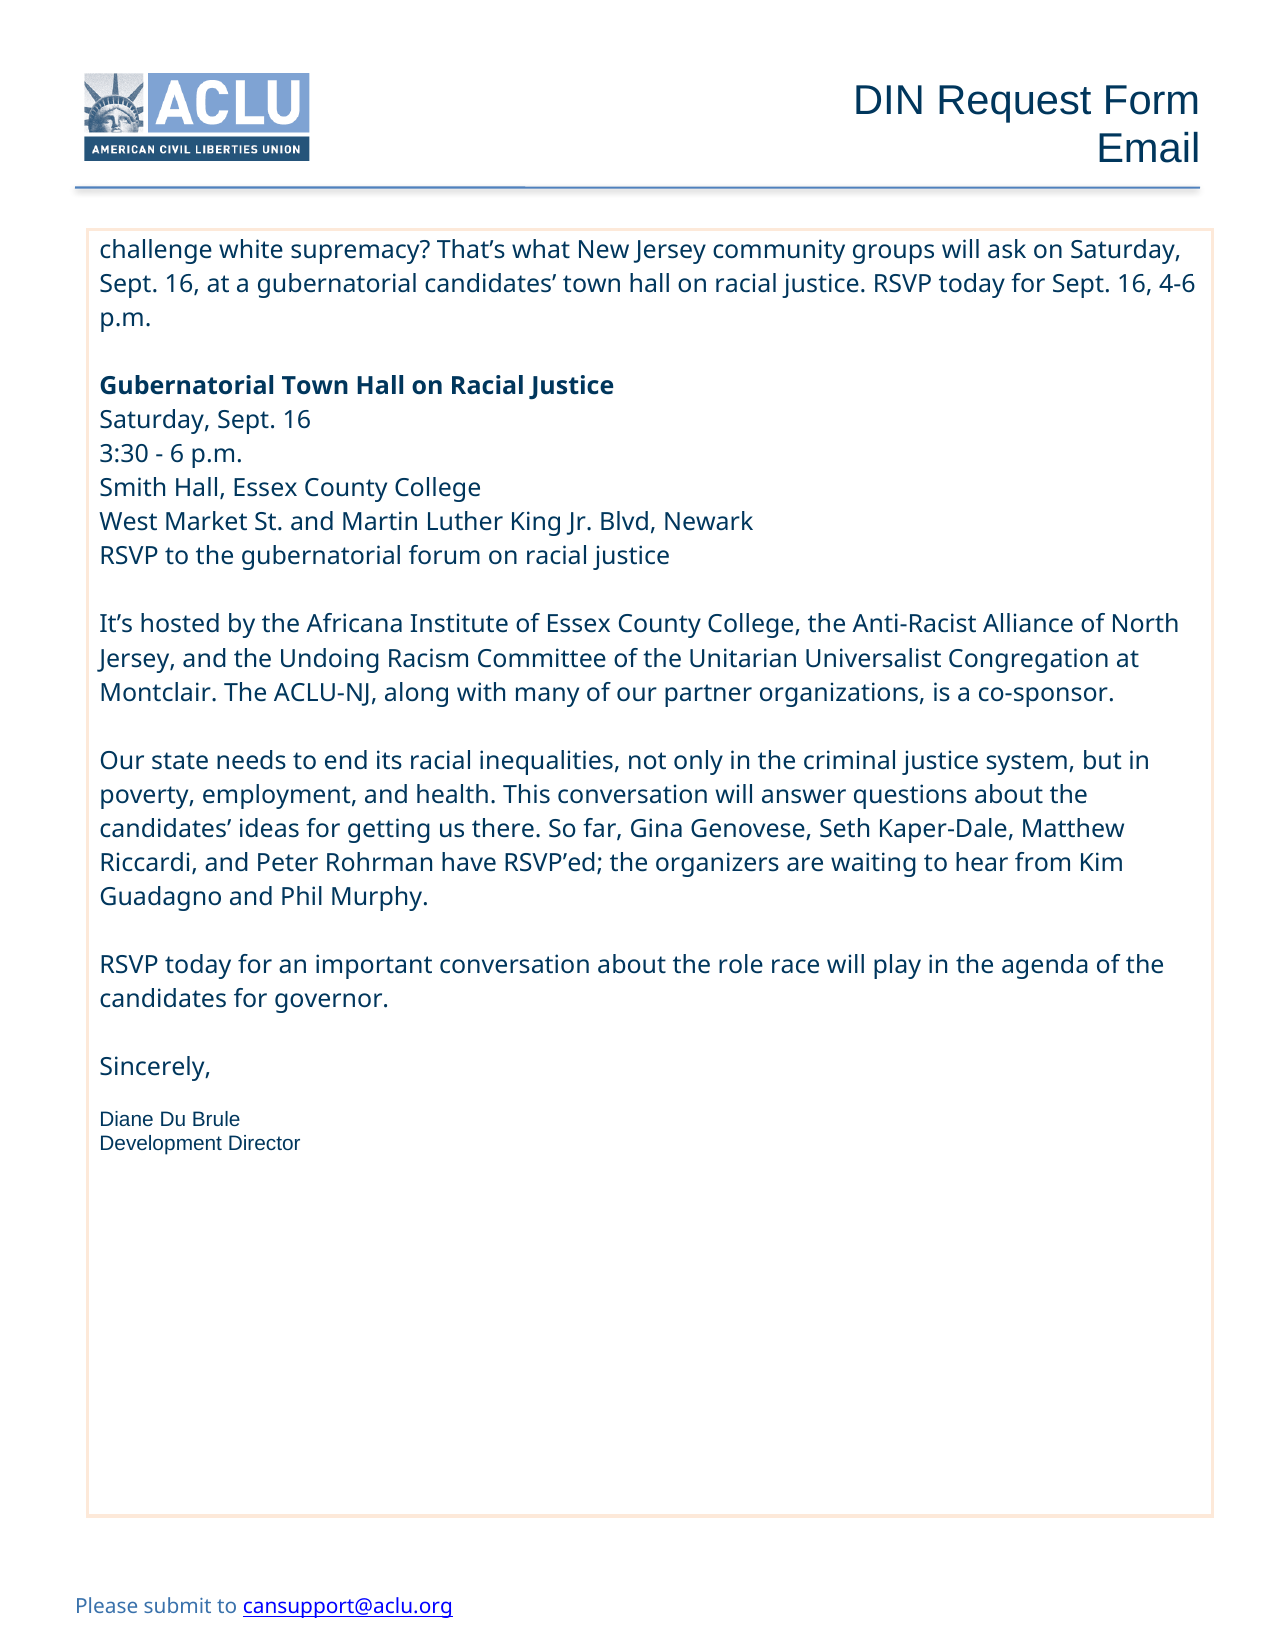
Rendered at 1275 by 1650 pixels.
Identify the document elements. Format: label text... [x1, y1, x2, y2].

picture [84, 73, 310, 161]
